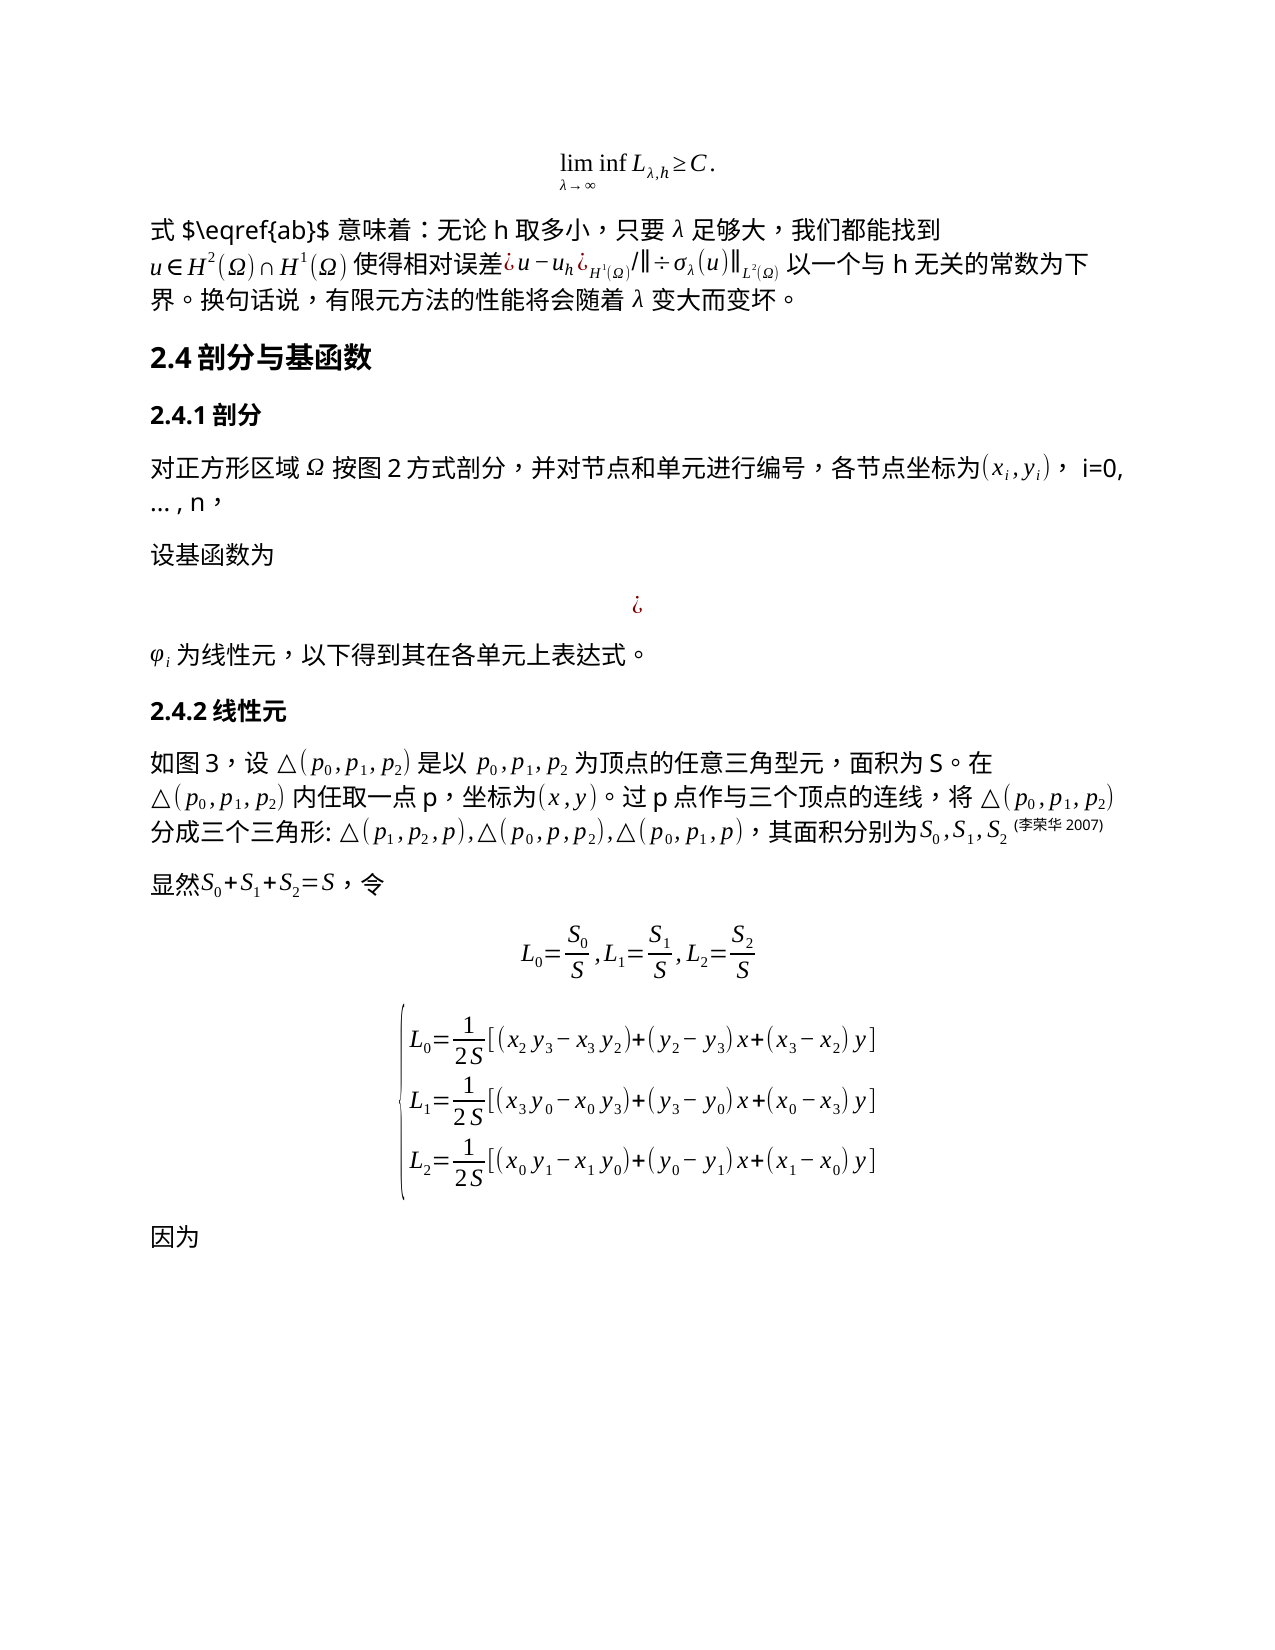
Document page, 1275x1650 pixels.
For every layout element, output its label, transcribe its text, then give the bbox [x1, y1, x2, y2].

subtitle 2.4.1剖分 [150, 398, 1125, 432]
text 设基函数为 [150, 538, 1125, 572]
text 如图3，设 是以 为顶点的任意三角型元，面积为S。在 内任取一点p，坐标为。过p点作与三个顶点的连线，将 分成三个三角形: ，其面积分别为 (李荣华 2007) [150, 746, 1125, 849]
subtitle 2.4剖分与基函数 [150, 337, 1125, 377]
text 显然，令 [150, 868, 1125, 902]
text 因为 [150, 1220, 1125, 1254]
text 式 $\eqref{ab}$ 意味着：无论 h 取多小，只要 足够大，我们都能找到 使得相对误差 以一个与 h 无关的常数为下界。换句话说，有限元方法的性能将会随着 变大而变坏。 [150, 213, 1125, 317]
subtitle 2.4.2线性元 [150, 693, 1125, 727]
text 为线性元，以下得到其在各单元上表达式。 [150, 638, 1125, 672]
text 对正方形区域 按图2方式剖分，并对节点和单元进行编号，各节点坐标为， i=0, ... , n， [150, 451, 1125, 519]
